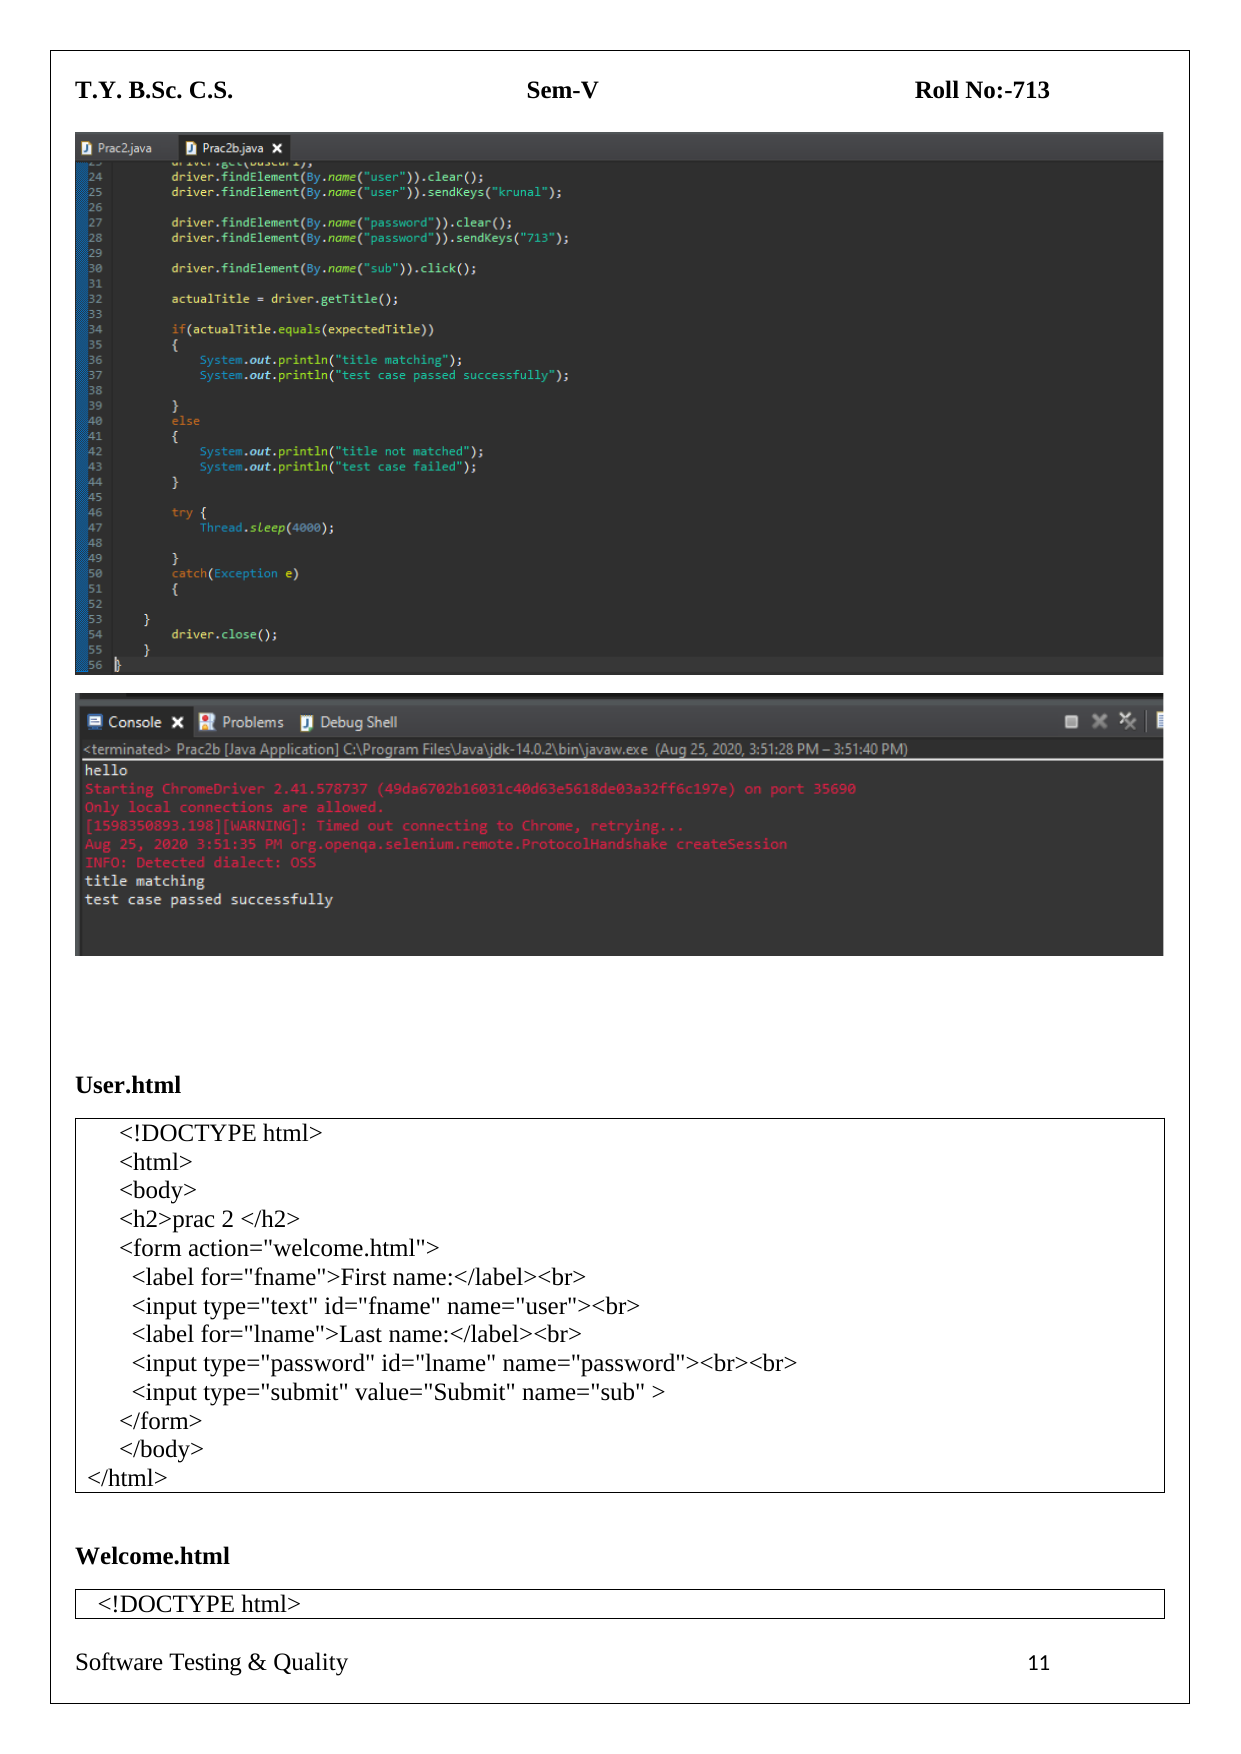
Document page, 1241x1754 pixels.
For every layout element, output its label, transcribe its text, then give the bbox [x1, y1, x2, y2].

text Welcome.html [75, 1541, 1165, 1569]
table_header <!DOCTYPE html> <html> <body> <h2>prac 2 </h2> <form action="welcome.html"> <label for="fname">First name:</label><br> <input type="text" id="fname" name="user"><br> <label for="lname">Last name:</label><br> <input type="password" id="lname" name="password"><br><br> <input type="submit" value="Submit" name="sub" > </form> </body> </html> [76, 1119, 1164, 1492]
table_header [76, 1590, 1164, 1618]
text User.html [75, 1070, 1165, 1098]
